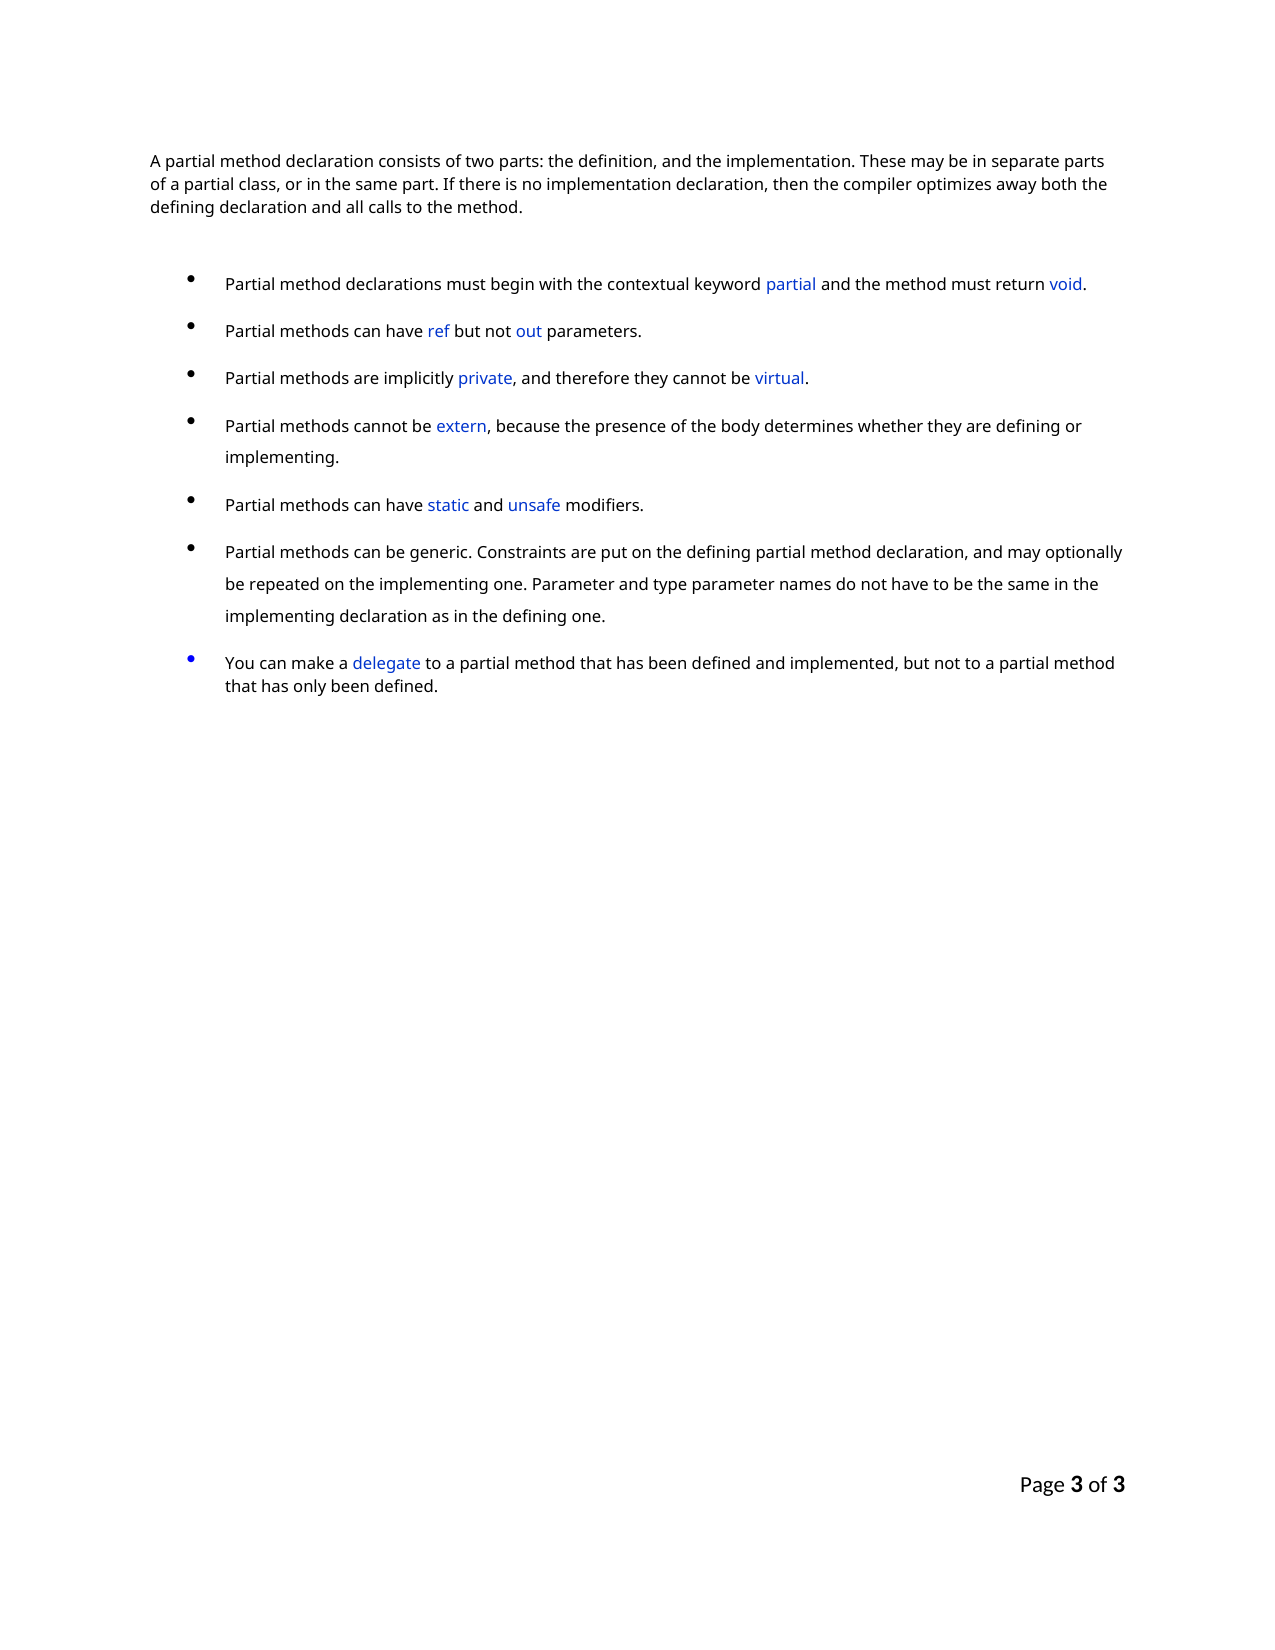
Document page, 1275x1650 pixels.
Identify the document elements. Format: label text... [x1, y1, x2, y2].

list Partial methods can be generic. Constraints are put on the defining partial method declaration, and may optionally be repeated on the implementing one. Parameter and type parameter names do not have to be the same in the implementing declaration as in the defining one. [187, 541, 1125, 627]
list Partial methods cannot be extern, because the presence of the body determines whether they are defining or implementing. [187, 414, 1125, 469]
list Partial methods can have static and unsafe modifiers. [187, 493, 1125, 516]
list Partial method declarations must begin with the contextual keyword partial and the method must return void. [187, 272, 1125, 295]
list You can make a delegate to a partial method that has been defined and implemented, but not to a partial method that has only been defined. [187, 652, 1125, 697]
list Partial methods can have ref but not out parameters. [187, 319, 1125, 342]
text A partial method declaration consists of two parts: the definition, and the implementation. These may be in separate parts of a partial class, or in the same part. If there is no implementation declaration, then the compiler optimizes away both the defining declaration and all calls to the method. [150, 150, 1125, 218]
list Partial methods are implicitly private, and therefore they cannot be virtual. [187, 367, 1125, 389]
